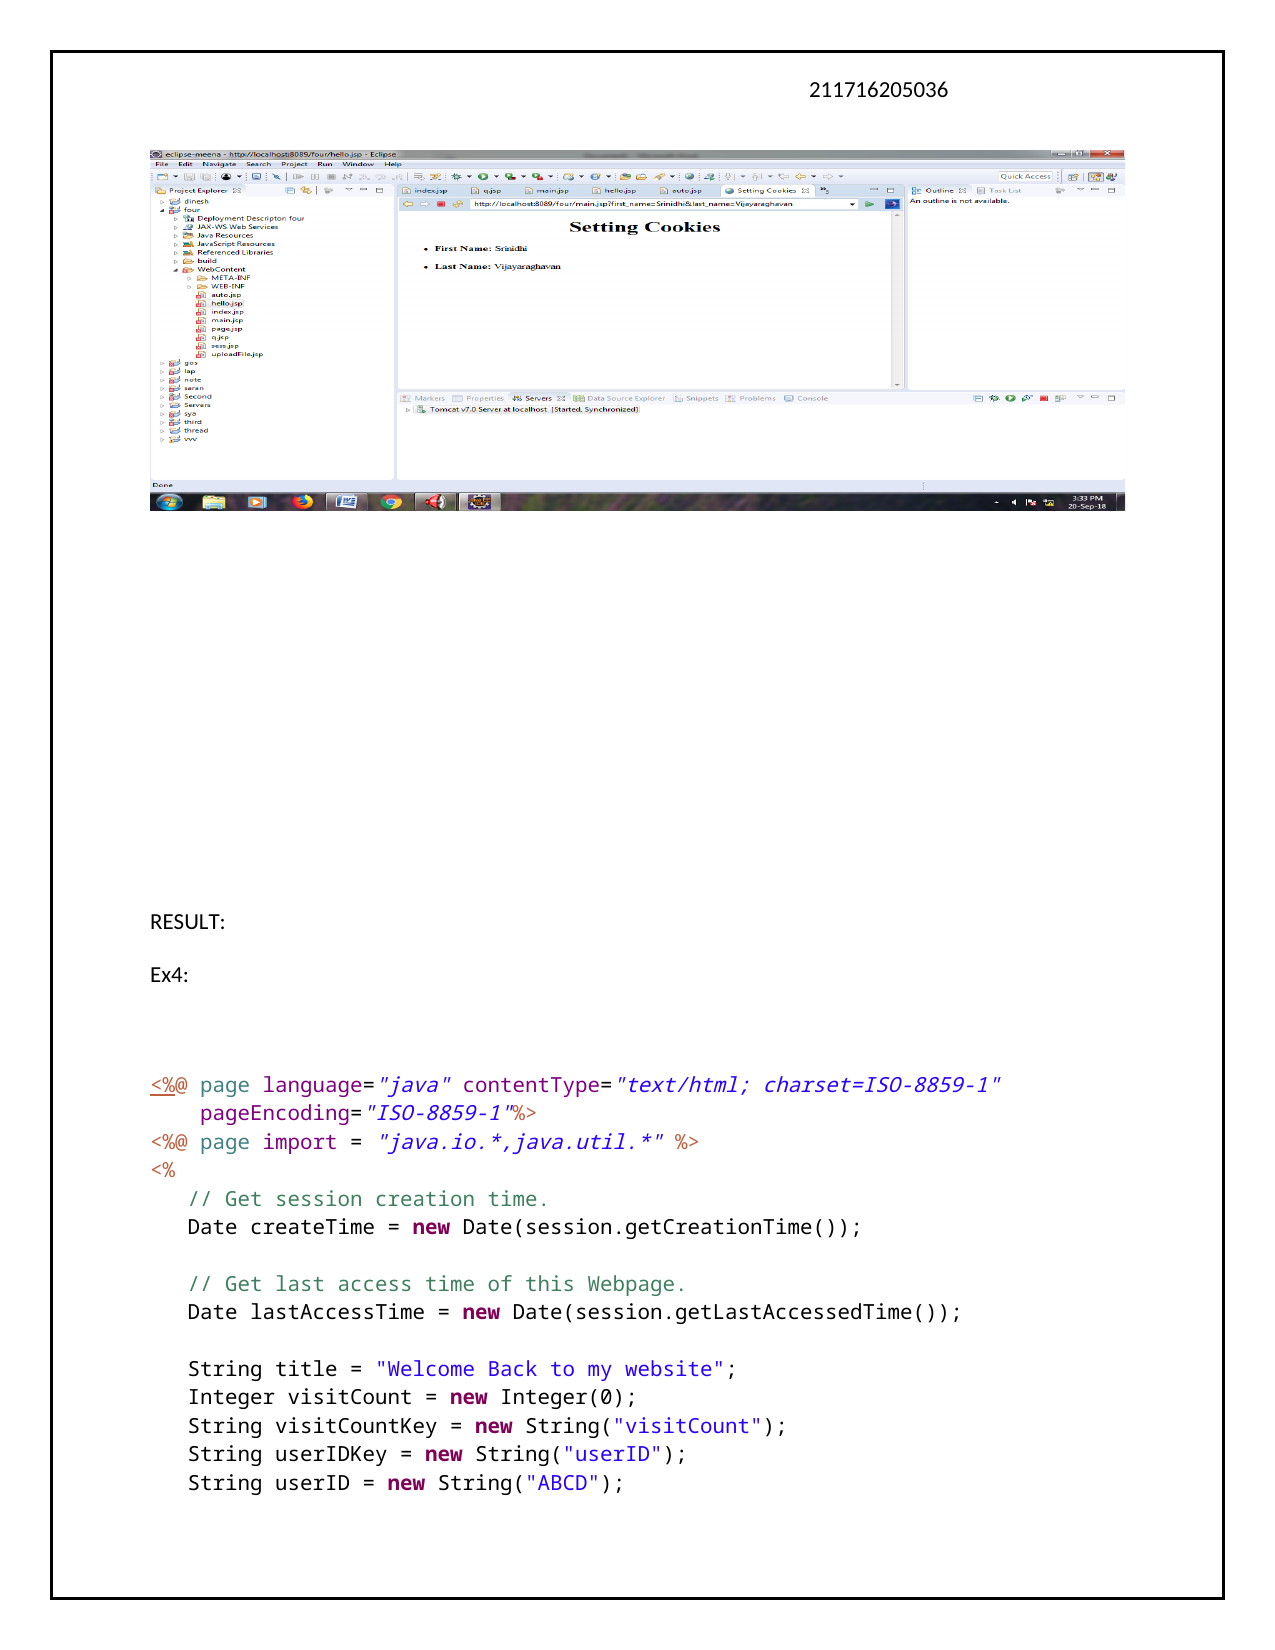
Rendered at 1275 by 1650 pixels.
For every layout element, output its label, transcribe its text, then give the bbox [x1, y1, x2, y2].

text <%@ page import = "java.io.*,java.util.*" %> [150, 1127, 1125, 1155]
text String title = "Welcome Back to my website"; [150, 1354, 1125, 1382]
text Ex4: [150, 960, 1125, 988]
text RESULT: [150, 907, 1125, 935]
text Date lastAccessTime = new Date(session.getLastAccessedTime()); [150, 1297, 1125, 1326]
text String userIDKey = new String("userID"); [150, 1439, 1125, 1468]
text <%@ page language="java" contentType="text/html; charset=ISO-8859-1" [150, 1070, 1125, 1098]
picture [150, 150, 1125, 511]
text String userID = new String("ABCD"); [150, 1468, 1125, 1496]
text // Get last access time of this Webpage. [150, 1269, 1125, 1297]
text <% [150, 1155, 1125, 1184]
text pageEncoding="ISO-8859-1"%> [150, 1098, 1125, 1127]
text // Get session creation time. [150, 1184, 1125, 1212]
text Integer visitCount = new Integer(0); [150, 1382, 1125, 1411]
text Date createTime = new Date(session.getCreationTime()); [150, 1212, 1125, 1241]
text String visitCountKey = new String("visitCount"); [150, 1411, 1125, 1439]
